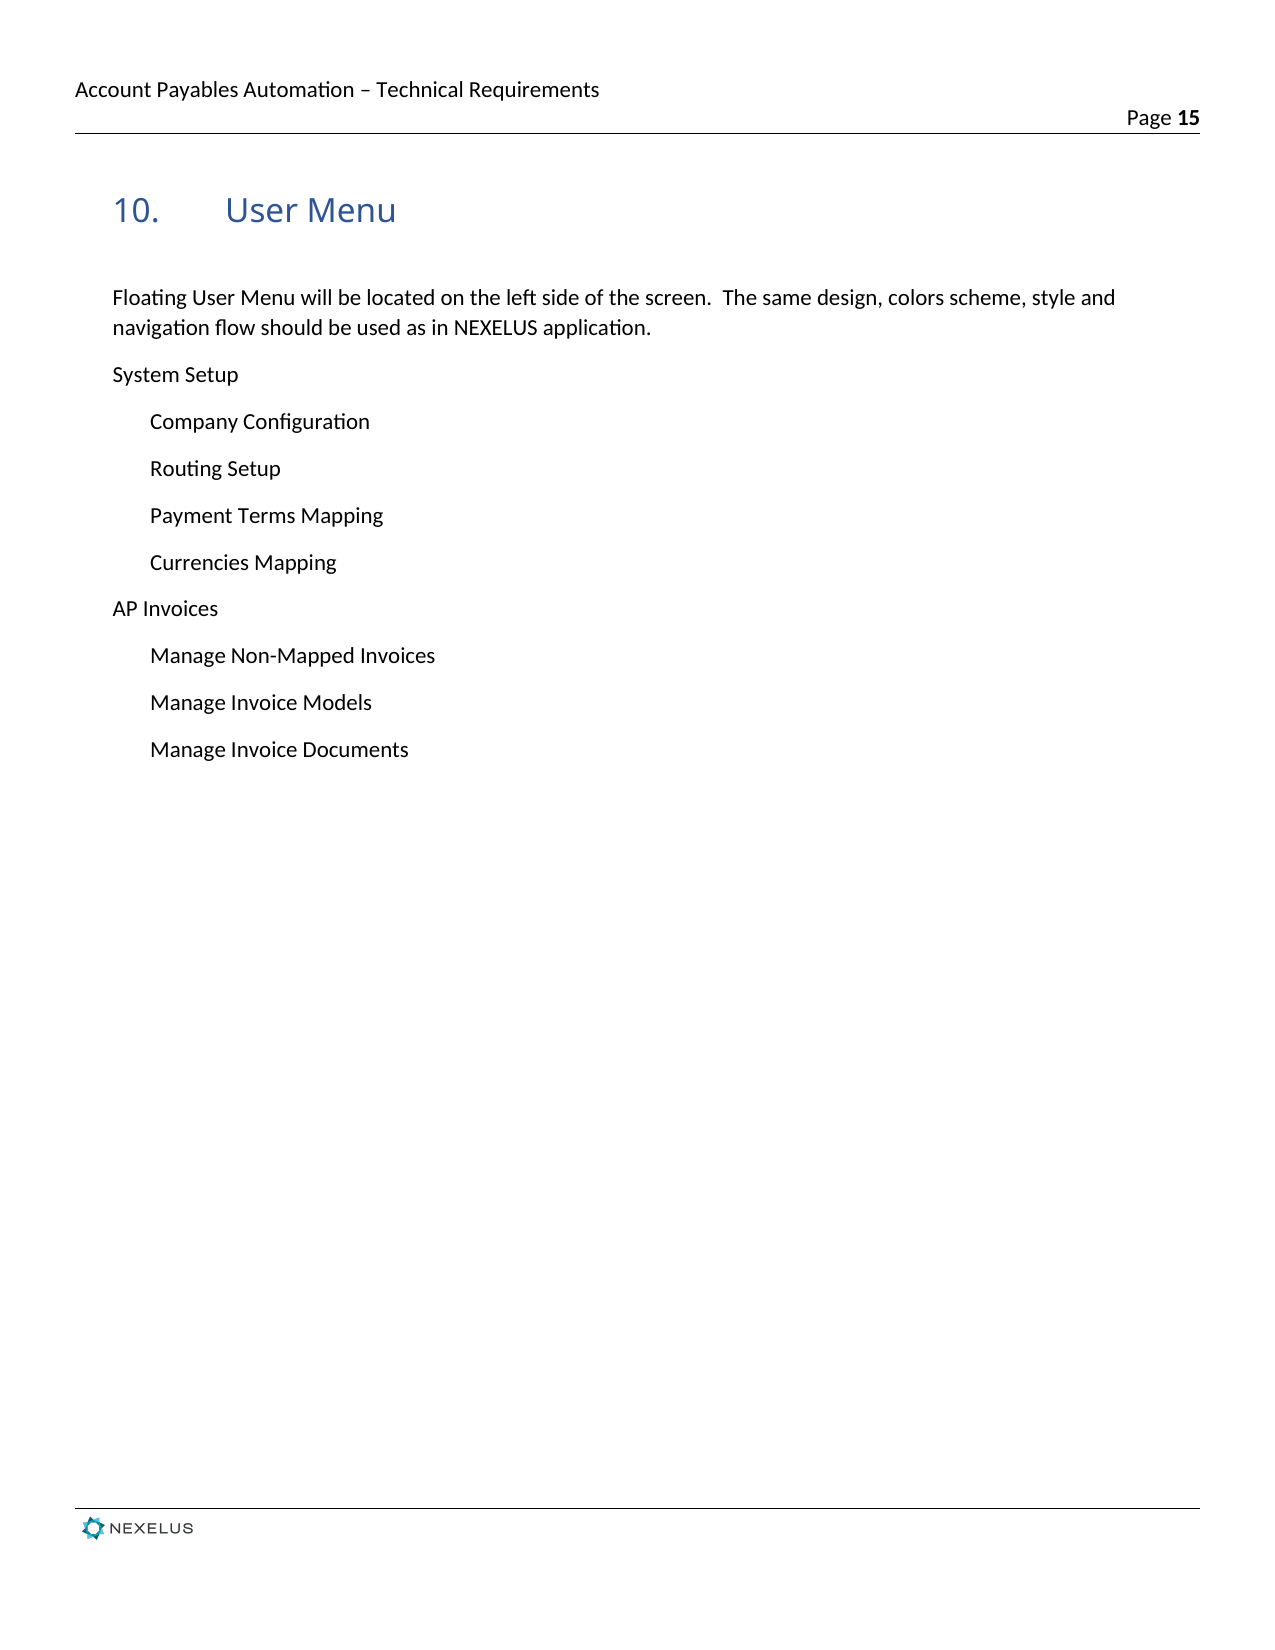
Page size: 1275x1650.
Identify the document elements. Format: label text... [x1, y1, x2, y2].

text Manage Invoice Models [112, 688, 1200, 716]
text Company Configuration [112, 407, 1200, 435]
text AP Invoices [112, 594, 1200, 622]
text System Setup [112, 360, 1200, 388]
text Payment Terms Mapping [112, 501, 1200, 529]
text Routing Setup [112, 454, 1200, 482]
text Currencies Mapping [112, 548, 1200, 576]
picture [75, 1510, 197, 1547]
subtitle User Menu [112, 187, 1200, 233]
text Floating User Menu will be located on the left side of the screen. The same design, colors scheme, style and navigation flow should be used as in NEXELUS application. [112, 283, 1200, 341]
text Manage Non-Mapped Invoices [112, 641, 1200, 669]
text Manage Invoice Documents [112, 735, 1200, 763]
